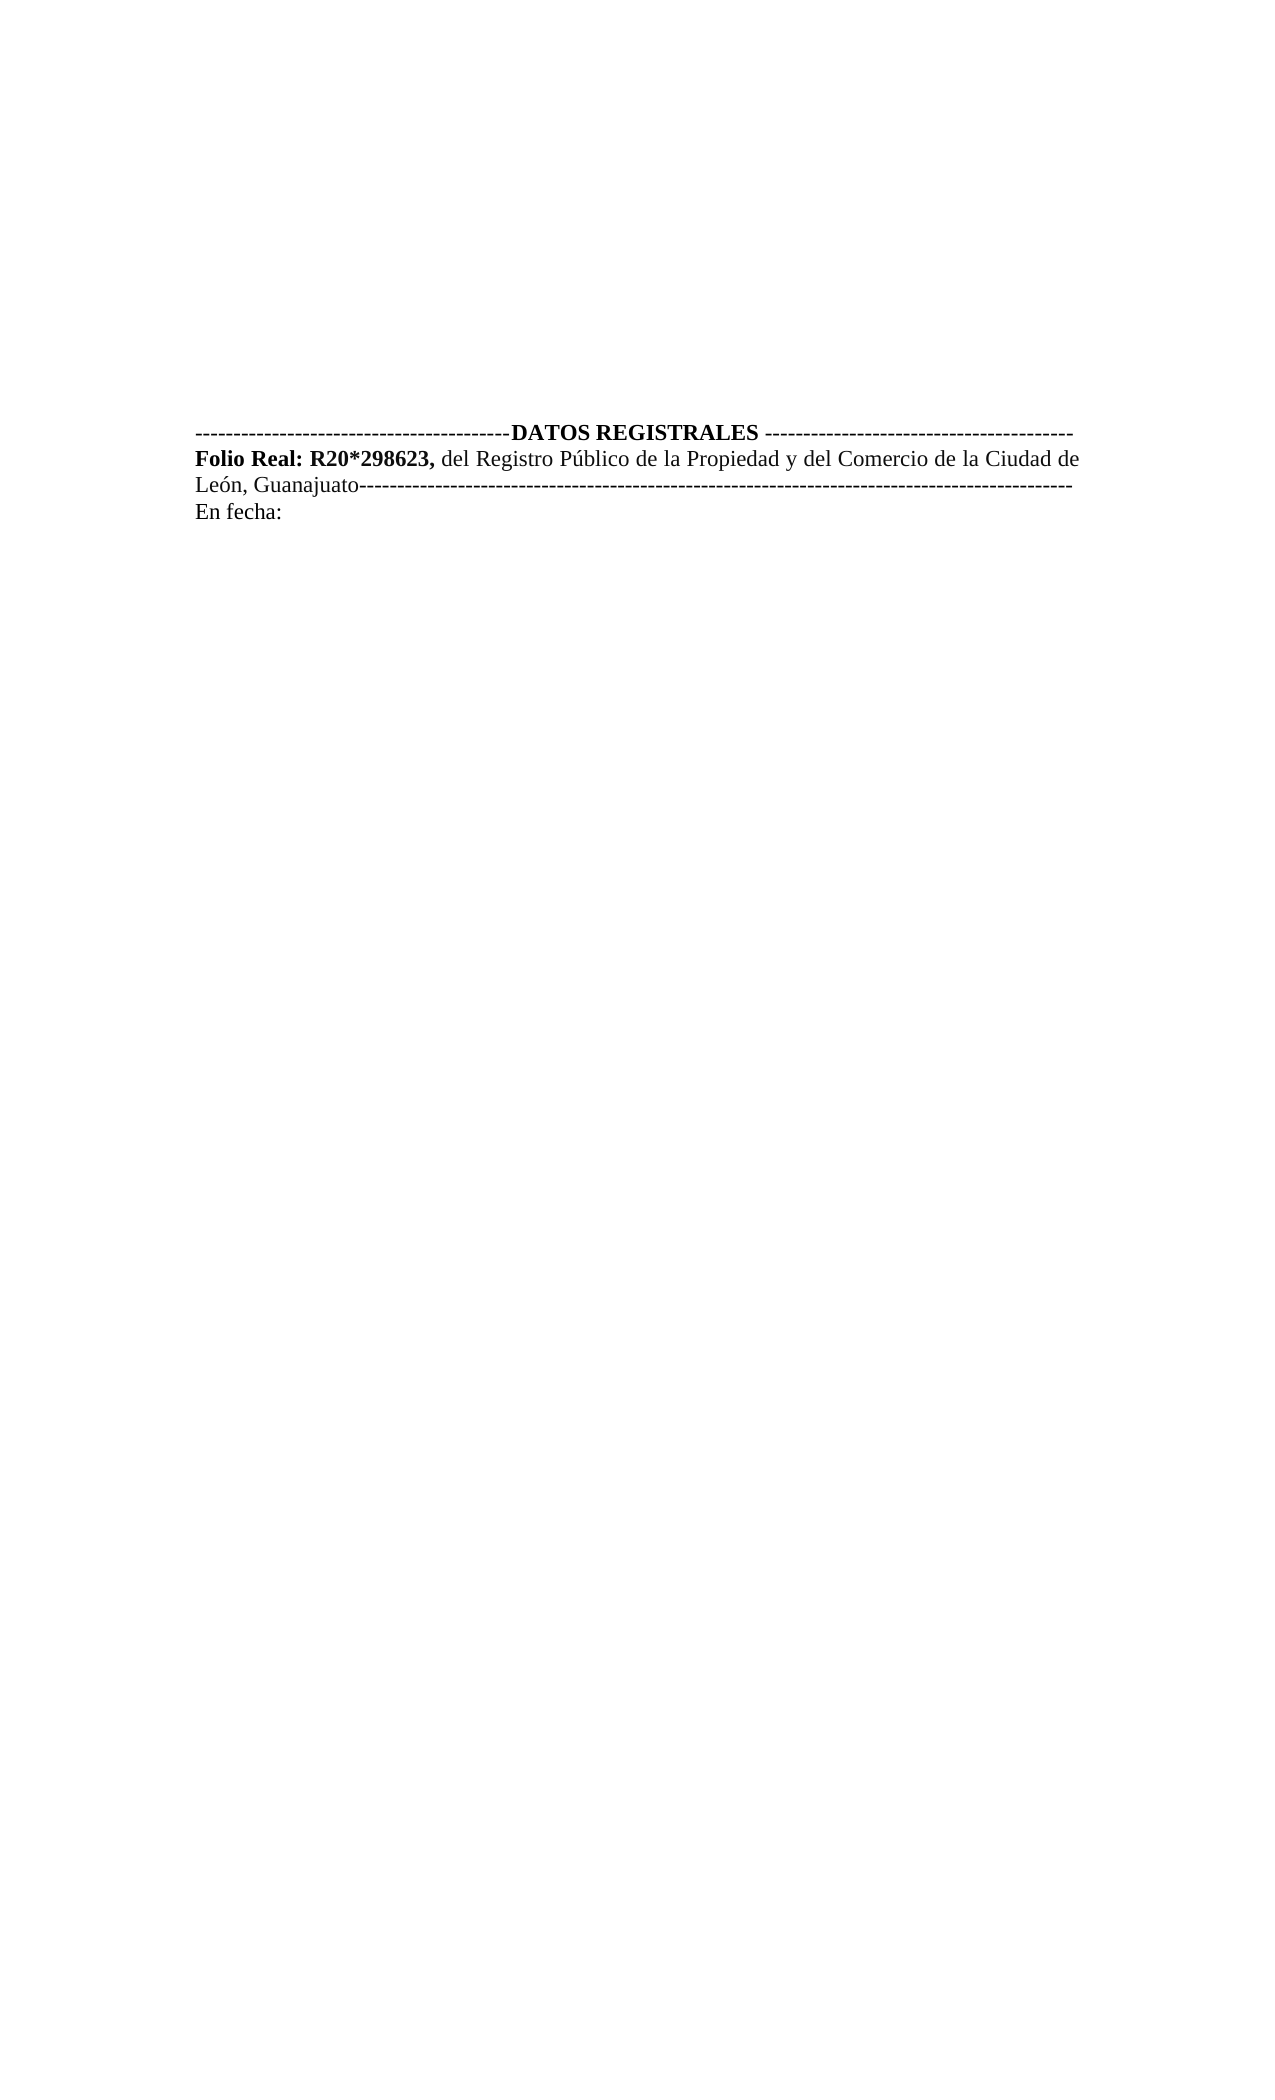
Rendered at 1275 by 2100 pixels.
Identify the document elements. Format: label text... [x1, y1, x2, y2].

text Folio Real: R20*298623, del Registro Público de la Propiedad y del Comercio de la Ciudad de León, Guanajuato [195, 445, 1080, 498]
text En fecha: [195, 498, 1080, 524]
text DATOS REGISTRALES [195, 419, 1080, 445]
